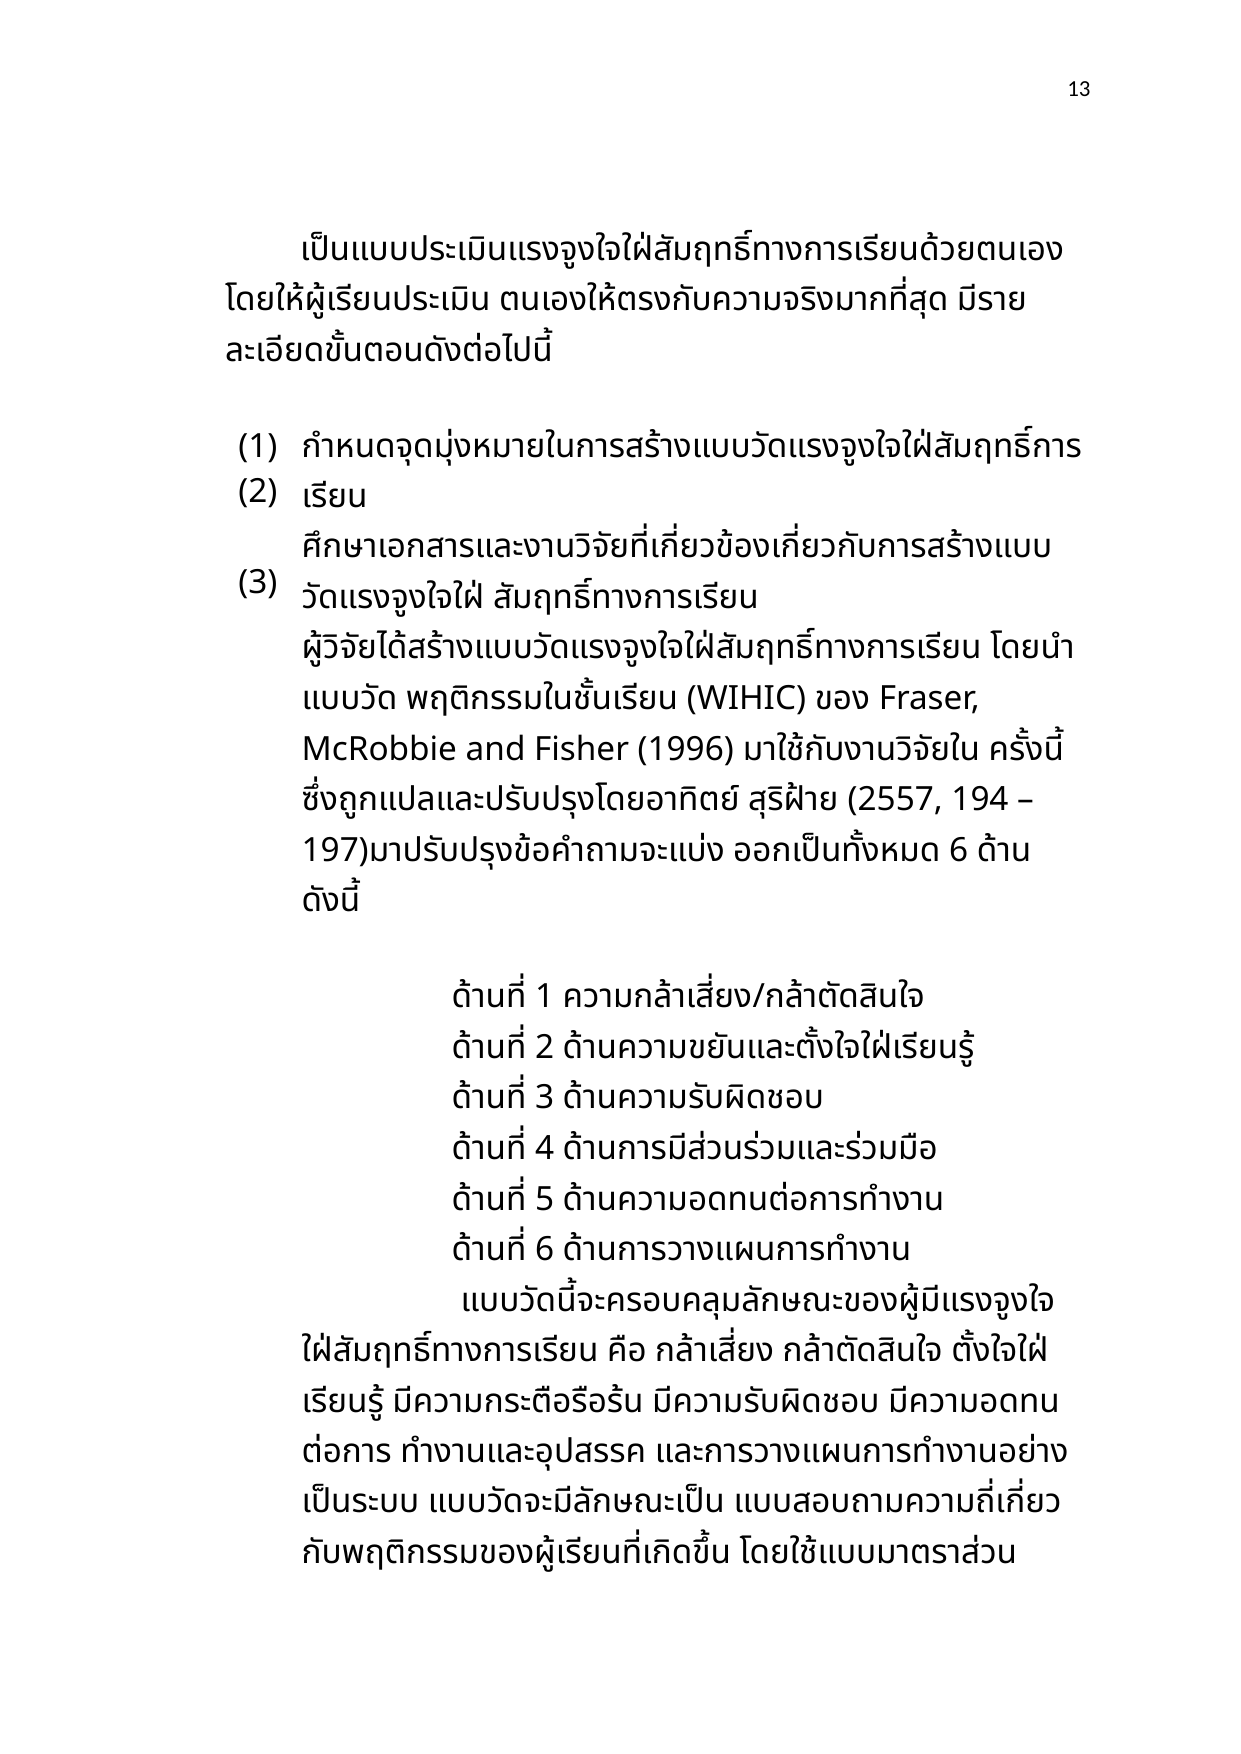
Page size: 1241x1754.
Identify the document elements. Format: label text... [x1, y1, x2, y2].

table_header (1) (2) (3) [225, 422, 290, 1578]
text เป็นแบบประเมินแรงจูงใจใฝ่สัมฤทธิ์ทางการเรียนด้วยตนเอง โดยให้ผู้เรียนประเมิน ตนเองให้ตรงกับความจริงมากที่สุด มีรายละเอียดขั้นตอนดังต่อไปนี้ [225, 225, 1090, 422]
